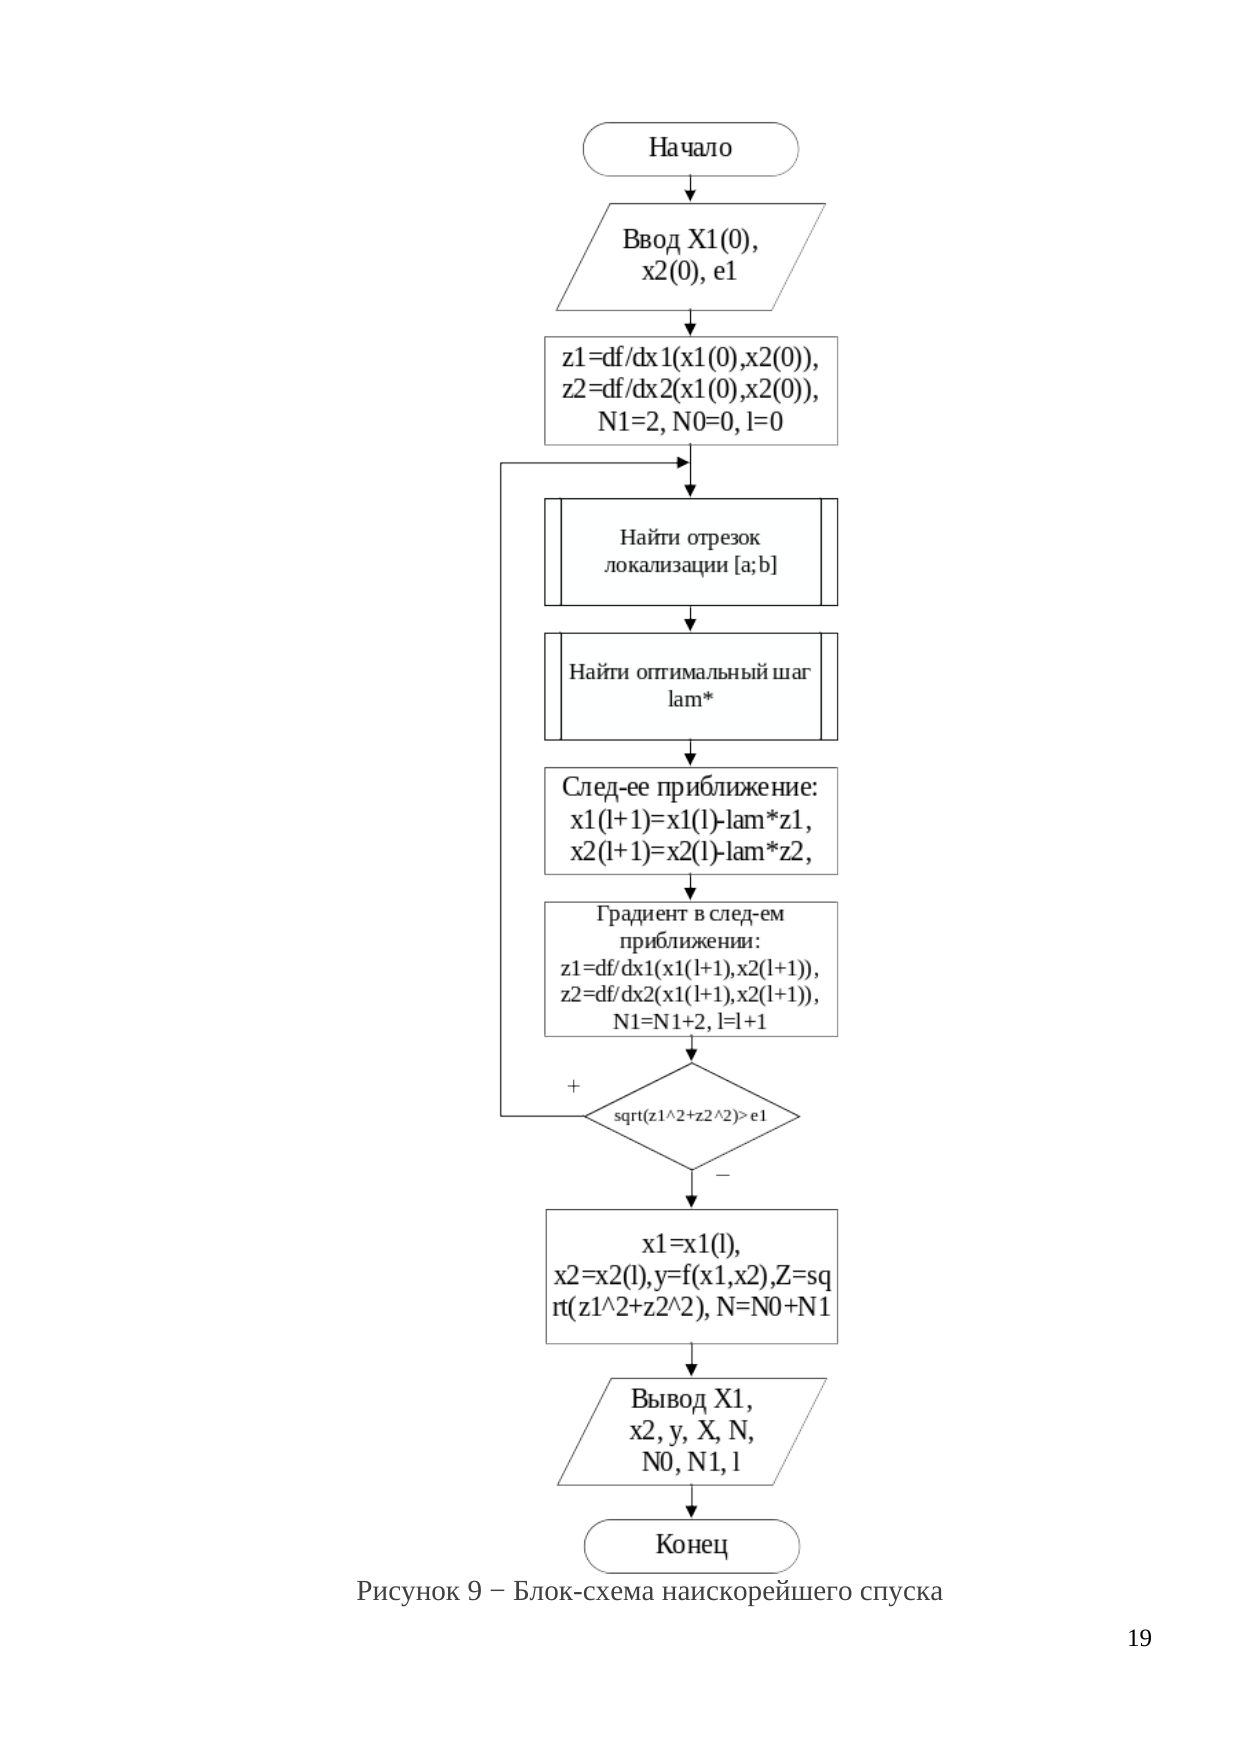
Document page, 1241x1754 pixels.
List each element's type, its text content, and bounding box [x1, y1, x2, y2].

text Рисунок 9 − Блок-схема наискорейшего спуска [148, 1573, 1152, 1607]
